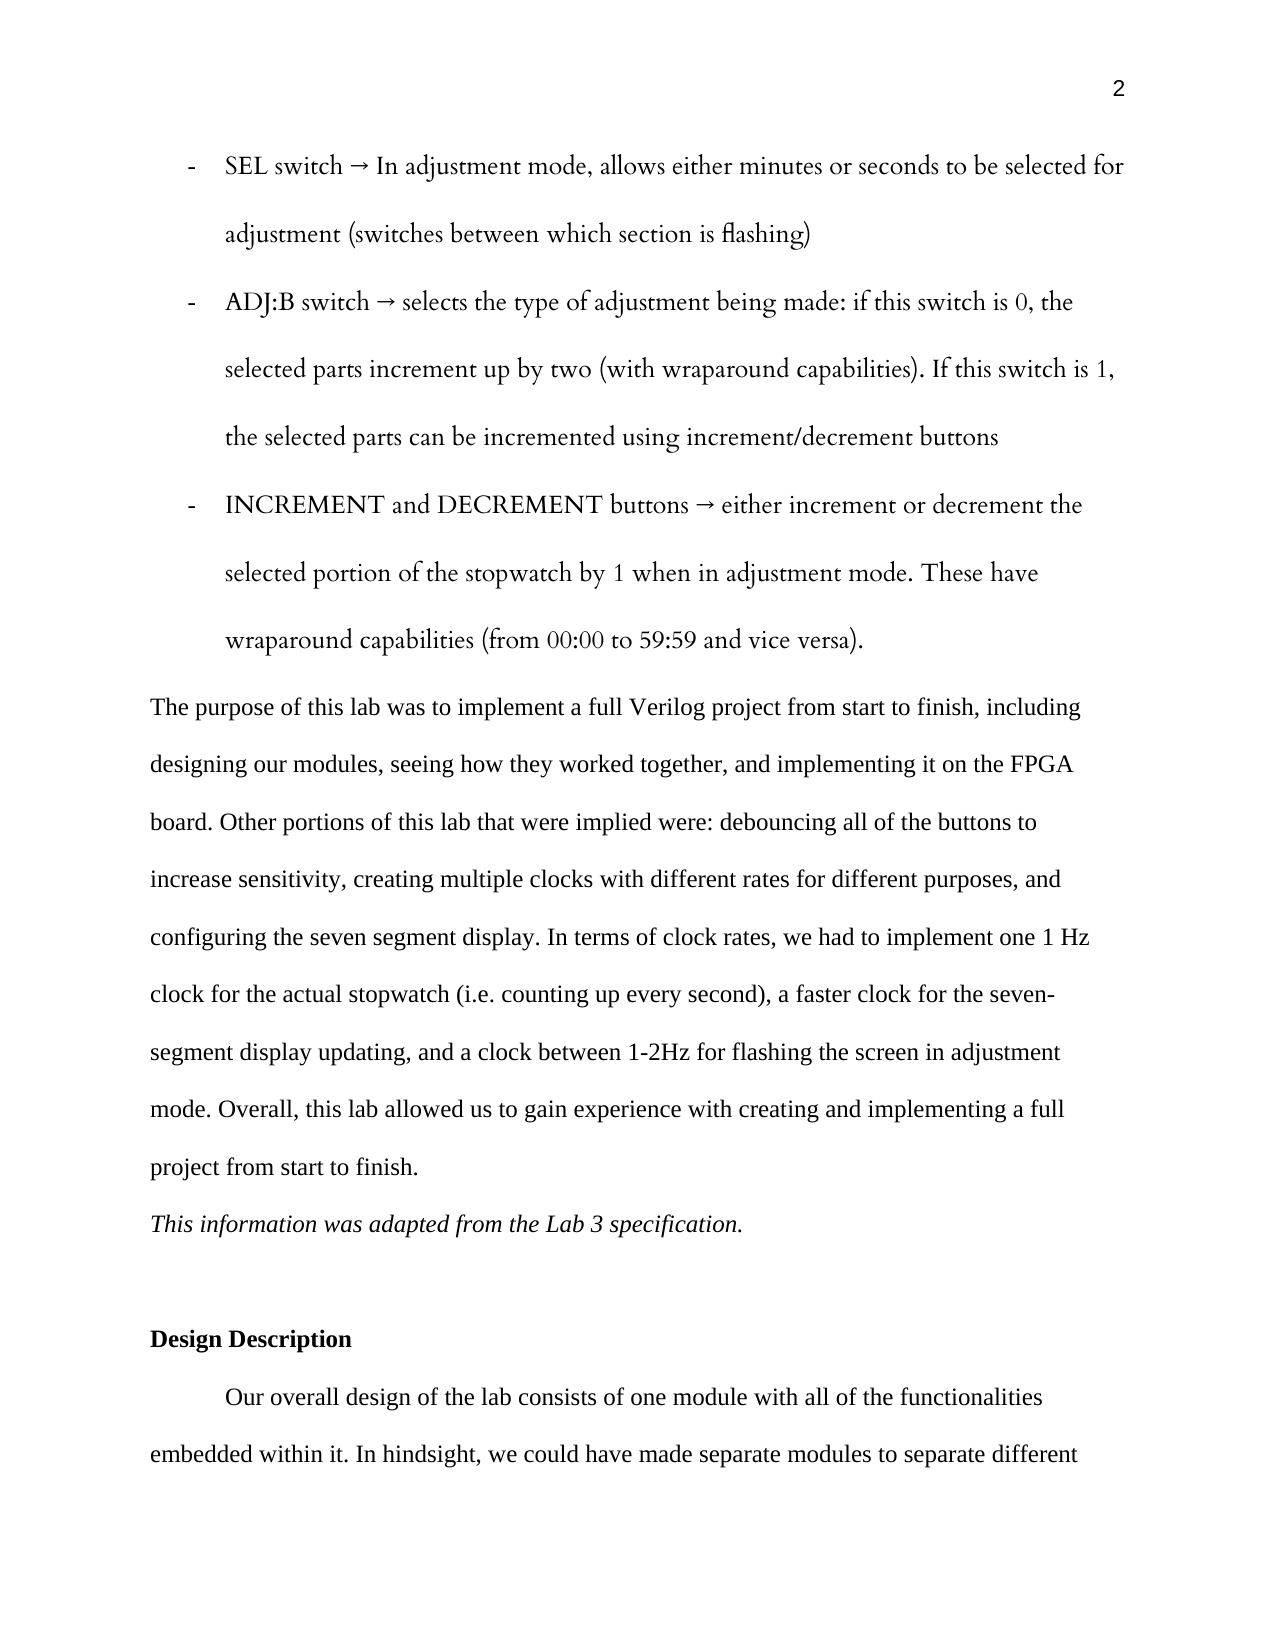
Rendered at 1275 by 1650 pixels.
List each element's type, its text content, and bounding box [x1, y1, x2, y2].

text Design Description [150, 1324, 1125, 1353]
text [150, 1382, 1125, 1468]
list INCREMENT and DECREMENT buttons → either increment or decrement the selected portion of the stopwatch by 1 when in adjustment mode. These have wraparound capabilities (from 00:00 to 59:59 and vice versa). [187, 488, 1125, 658]
text This information was adapted from the Lab 3 specification. [150, 1209, 1125, 1238]
text The purpose of this lab was to implement a full Verilog project from start to finish, including designing our modules, seeing how they worked together, and implementing it on the FPGA board. Other portions of this lab that were implied were: debouncing all of the buttons to increase sensitivity, creating multiple clocks with different rates for different purposes, and configuring the seven segment display. In terms of clock rates, we had to implement one 1 Hz clock for the actual stopwatch (i.e. counting up every second), a faster clock for the seven-segment display updating, and a clock between 1-2Hz for flashing the screen in adjustment mode. Overall, this lab allowed us to gain experience with creating and implementing a full project from start to finish. [150, 692, 1125, 1180]
list SEL switch → In adjustment mode, allows either minutes or seconds to be selected for adjustment (switches between which section is flashing) [187, 150, 1125, 252]
list ADJ:B switch → selects the type of adjustment being made: if this switch is 0, the selected parts increment up by two (with wraparound capabilities). If this switch is 1, the selected parts can be incremented using increment/decrement buttons [187, 285, 1125, 455]
